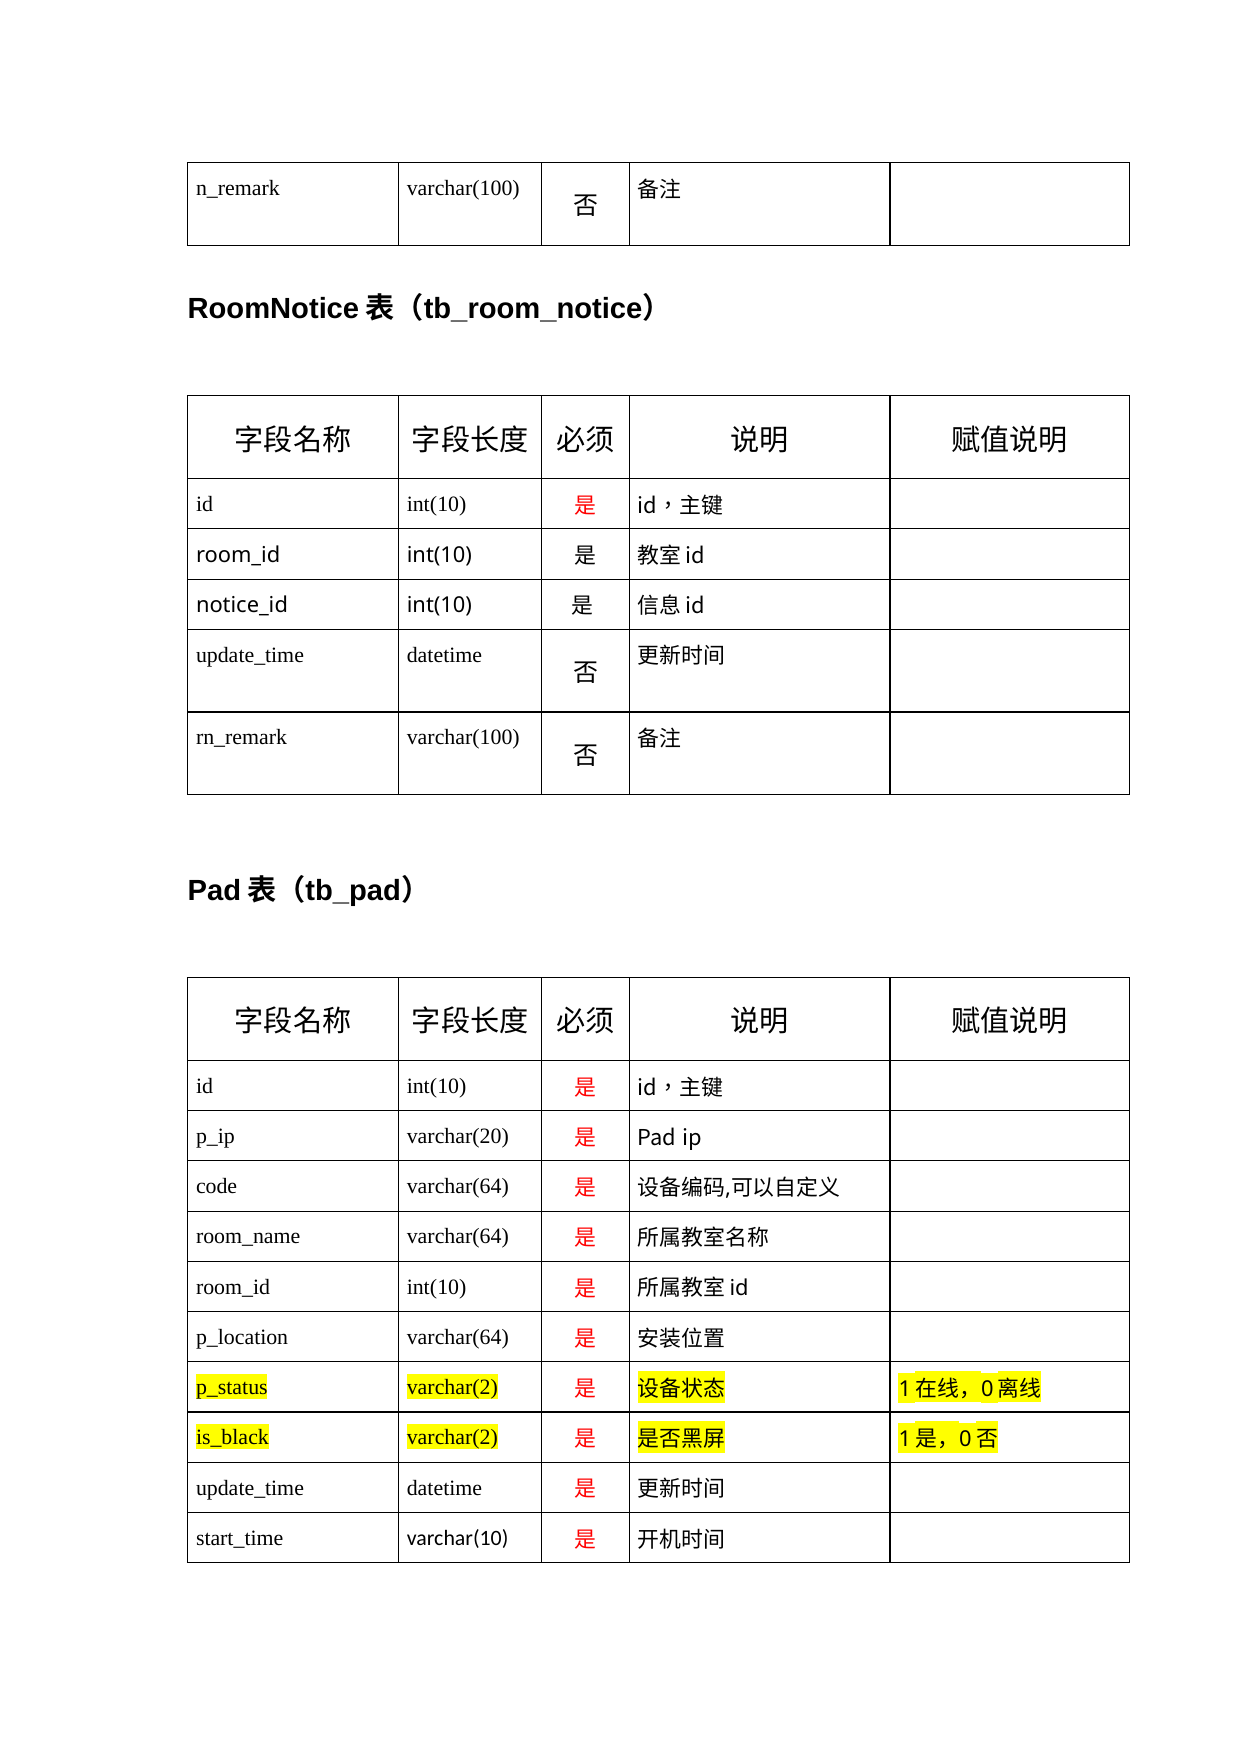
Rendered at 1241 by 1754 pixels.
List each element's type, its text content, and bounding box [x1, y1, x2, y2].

table_cell datetime [399, 1463, 541, 1512]
table_cell [891, 630, 1129, 711]
table_cell 更新时间 [630, 1463, 889, 1512]
table_cell id，主键 [630, 1061, 889, 1110]
table_cell datetime [399, 630, 541, 711]
table_cell varchar(2) [399, 1362, 541, 1411]
table_cell 是否黑屏 [630, 1413, 889, 1462]
table_cell [891, 1262, 1129, 1311]
subtitle RoomNotice表（tb_room_notice） [187, 273, 1053, 338]
table_cell [891, 580, 1129, 629]
table_cell 是 [542, 1463, 629, 1512]
table_cell 设备状态 [630, 1362, 889, 1411]
table_cell int(10) [399, 1262, 541, 1311]
table_cell 是 [542, 1312, 629, 1361]
table_cell n_remark [188, 163, 398, 245]
table_cell int(10) [399, 529, 541, 578]
table_cell id [188, 1061, 398, 1110]
table_cell 设备编码,可以自定义 [630, 1161, 889, 1211]
table_header 必须 [542, 978, 629, 1060]
table_cell varchar(2) [399, 1413, 541, 1462]
table_cell update_time [188, 1463, 398, 1512]
table_cell 是 [542, 1212, 629, 1261]
table_cell varchar(20) [399, 1111, 541, 1160]
table_cell [891, 1463, 1129, 1512]
table_cell id，主键 [630, 479, 889, 528]
table_cell varchar(10) [399, 1513, 541, 1562]
subtitle Pad表（tb_pad） [187, 855, 1053, 920]
table_cell [891, 1111, 1129, 1160]
table_cell 是 [542, 1061, 629, 1110]
table_cell 1是，0否 [891, 1413, 1129, 1462]
table_cell 是 [542, 580, 629, 629]
table_cell 教室id [630, 529, 889, 578]
table_cell [891, 1312, 1129, 1361]
table_cell 开机时间 [630, 1513, 889, 1562]
table_cell 是 [542, 479, 629, 528]
table_cell code [188, 1161, 398, 1211]
table_cell 信息id [630, 580, 889, 629]
table_cell int(10) [399, 580, 541, 629]
table_cell notice_id [188, 580, 398, 629]
table_header 字段名称 [188, 978, 398, 1060]
table_cell int(10) [399, 1061, 541, 1110]
table_header 字段长度 [399, 396, 541, 478]
table_cell 更新时间 [630, 630, 889, 711]
table_cell 是 [542, 1413, 629, 1462]
table_cell varchar(64) [399, 1312, 541, 1361]
table_cell 是 [542, 1161, 629, 1211]
table_cell varchar(100) [399, 713, 541, 794]
table_cell is_black [188, 1413, 398, 1462]
table_cell 所属教室名称 [630, 1212, 889, 1261]
table_cell room_id [188, 529, 398, 578]
table_cell [891, 479, 1129, 528]
table_cell [891, 1061, 1129, 1110]
table_cell 备注 [630, 713, 889, 794]
table_cell [891, 1212, 1129, 1261]
table_cell 否 [542, 630, 629, 711]
table_header 说明 [630, 978, 889, 1060]
table_cell p_status [188, 1362, 398, 1411]
table_header 赋值说明 [891, 978, 1129, 1060]
table_cell 所属教室id [630, 1262, 889, 1311]
table_cell 否 [542, 713, 629, 794]
table_cell 安装位置 [630, 1312, 889, 1361]
table_cell [891, 1513, 1129, 1562]
table_cell varchar(64) [399, 1212, 541, 1261]
table_header 必须 [542, 396, 629, 478]
table_cell room_id [188, 1262, 398, 1311]
table_cell start_time [188, 1513, 398, 1562]
table_cell 否 [542, 163, 629, 245]
table_cell int(10) [399, 479, 541, 528]
table_cell [891, 713, 1129, 794]
table_cell id [188, 479, 398, 528]
table_cell rn_remark [188, 713, 398, 794]
table_cell 备注 [630, 163, 889, 245]
table_cell 1在线，0离线 [891, 1362, 1129, 1411]
table_cell 是 [542, 1362, 629, 1411]
table_cell [891, 529, 1129, 578]
table_header 赋值说明 [891, 396, 1129, 478]
table_header 字段长度 [399, 978, 541, 1060]
table_cell update_time [188, 630, 398, 711]
table_cell p_ip [188, 1111, 398, 1160]
table_header 字段名称 [188, 396, 398, 478]
table_cell 是 [542, 1262, 629, 1311]
table_cell varchar(64) [399, 1161, 541, 1211]
table_cell room_name [188, 1212, 398, 1261]
table_cell Pad ip [630, 1111, 889, 1160]
table_header 说明 [630, 396, 889, 478]
table_cell 是 [542, 529, 629, 578]
table_cell [891, 1161, 1129, 1211]
table_cell p_location [188, 1312, 398, 1361]
table_cell [891, 163, 1129, 245]
table_cell 是 [542, 1111, 629, 1160]
table_cell varchar(100) [399, 163, 541, 245]
table_cell 是 [542, 1513, 629, 1562]
